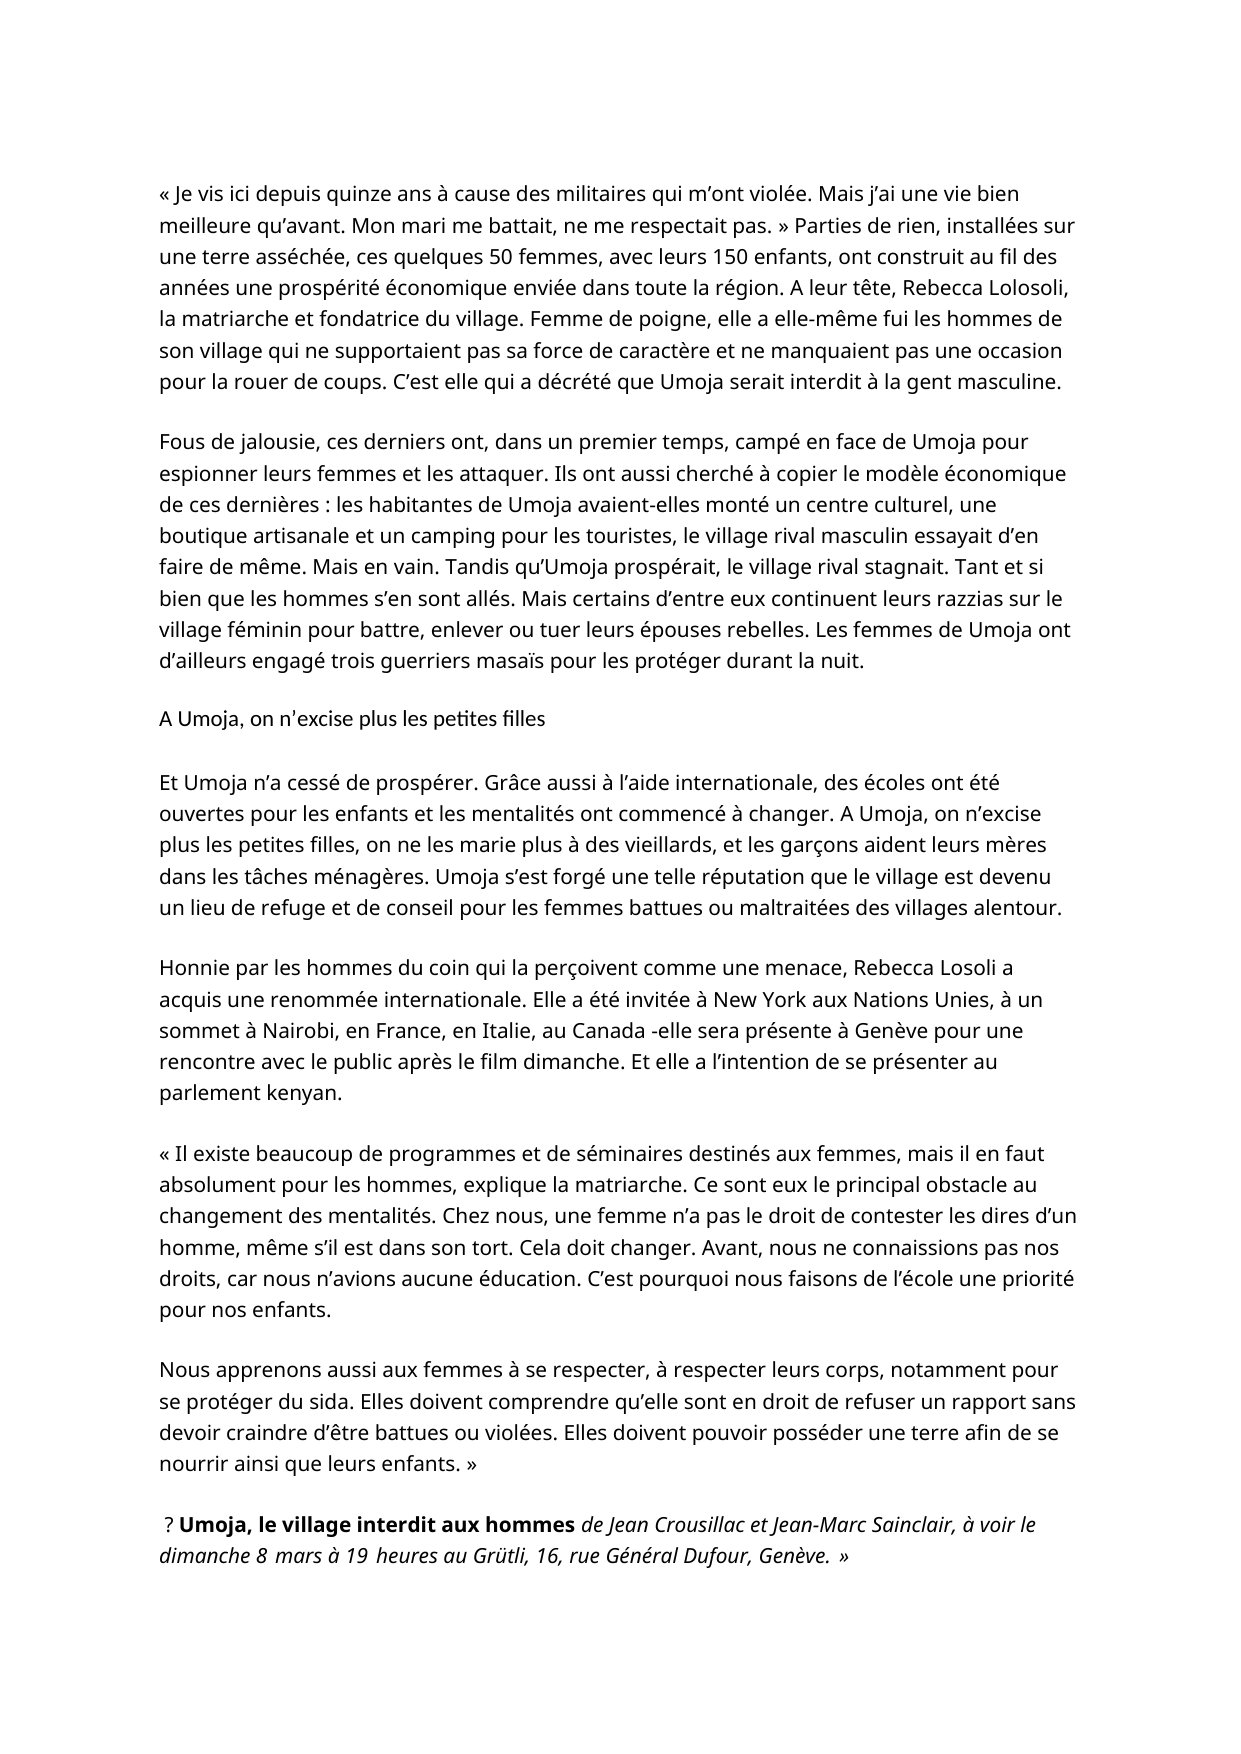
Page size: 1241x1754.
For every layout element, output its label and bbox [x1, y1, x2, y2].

table_header [148, 148, 1093, 1569]
